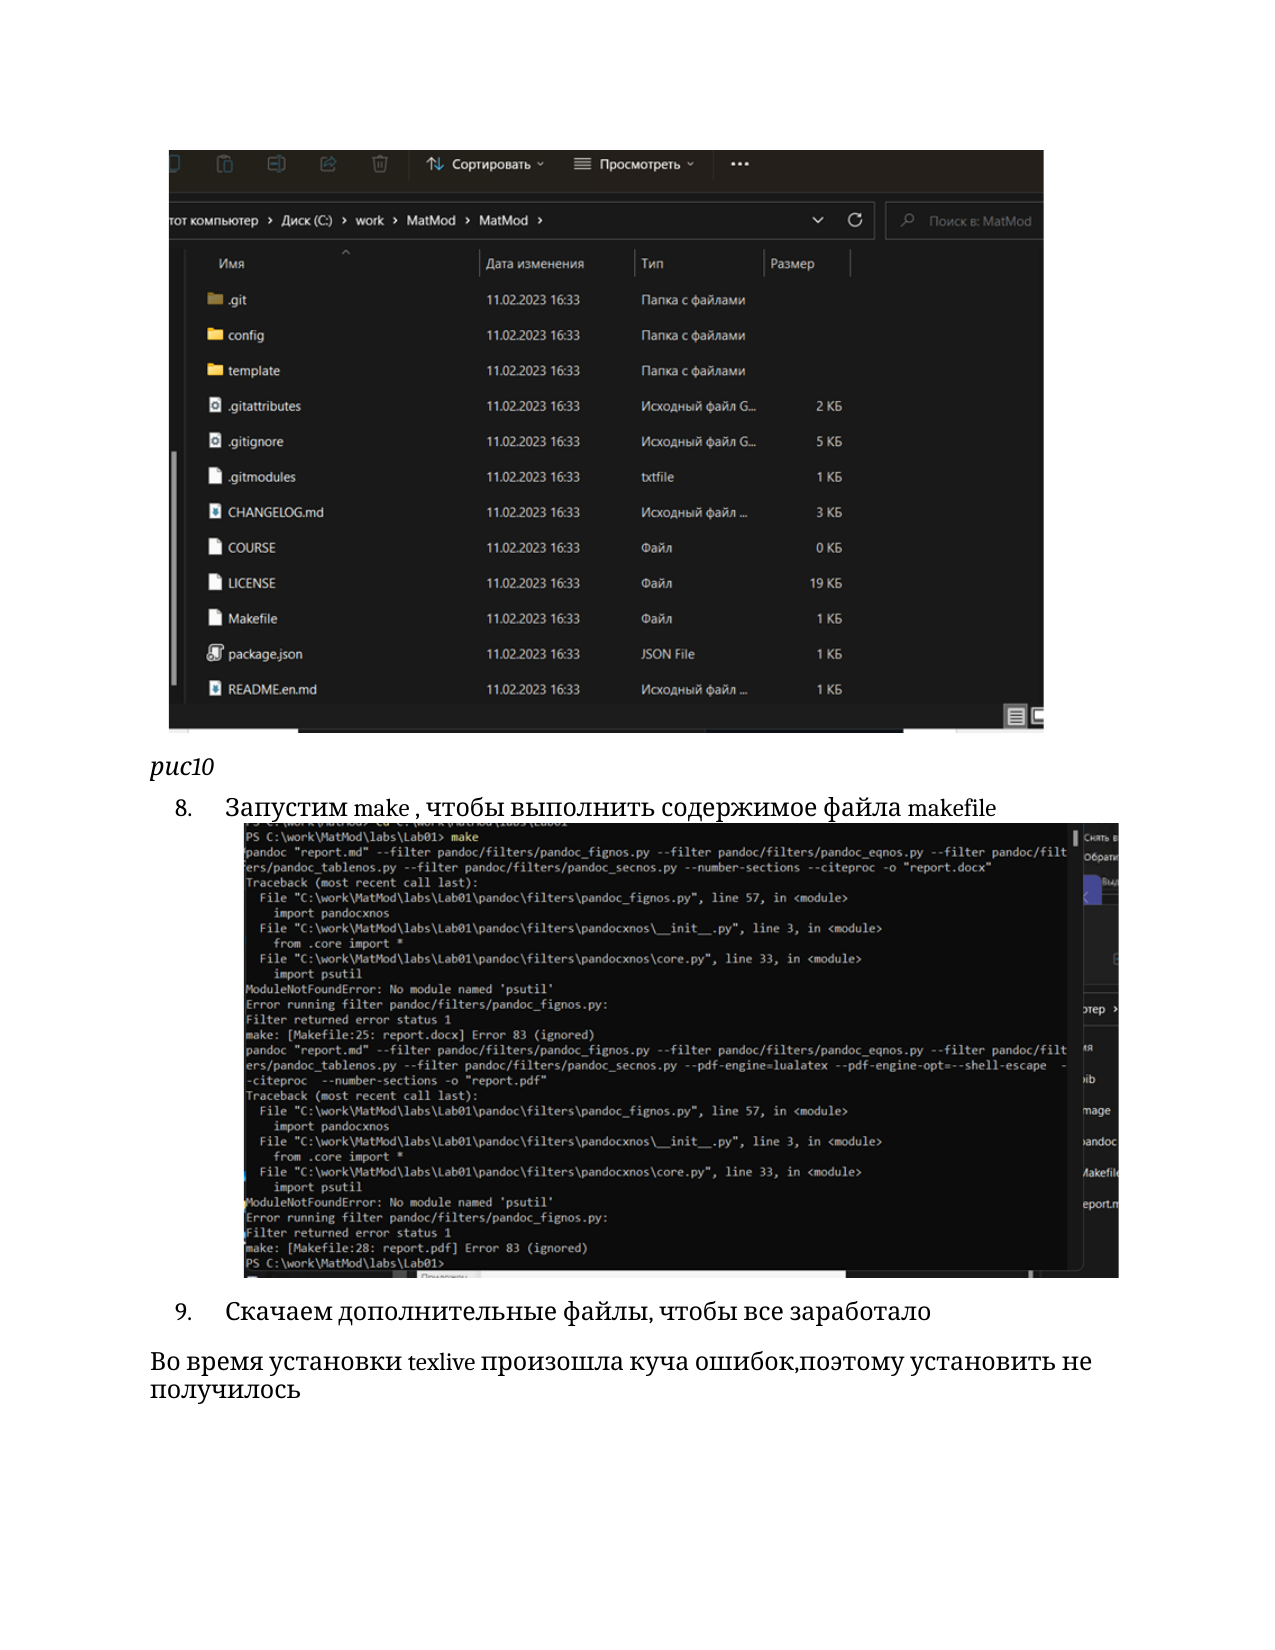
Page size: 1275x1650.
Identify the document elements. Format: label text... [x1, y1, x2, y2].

list Скачаем дополнительные файлы, чтобы все заработало [175, 1298, 1125, 1327]
text рис10 [150, 753, 1125, 782]
text Во время установки texlive произошла куча ошибок,поэтому установить не получилось [150, 1348, 1125, 1405]
picture [168, 150, 1044, 733]
picture [243, 823, 1119, 1278]
